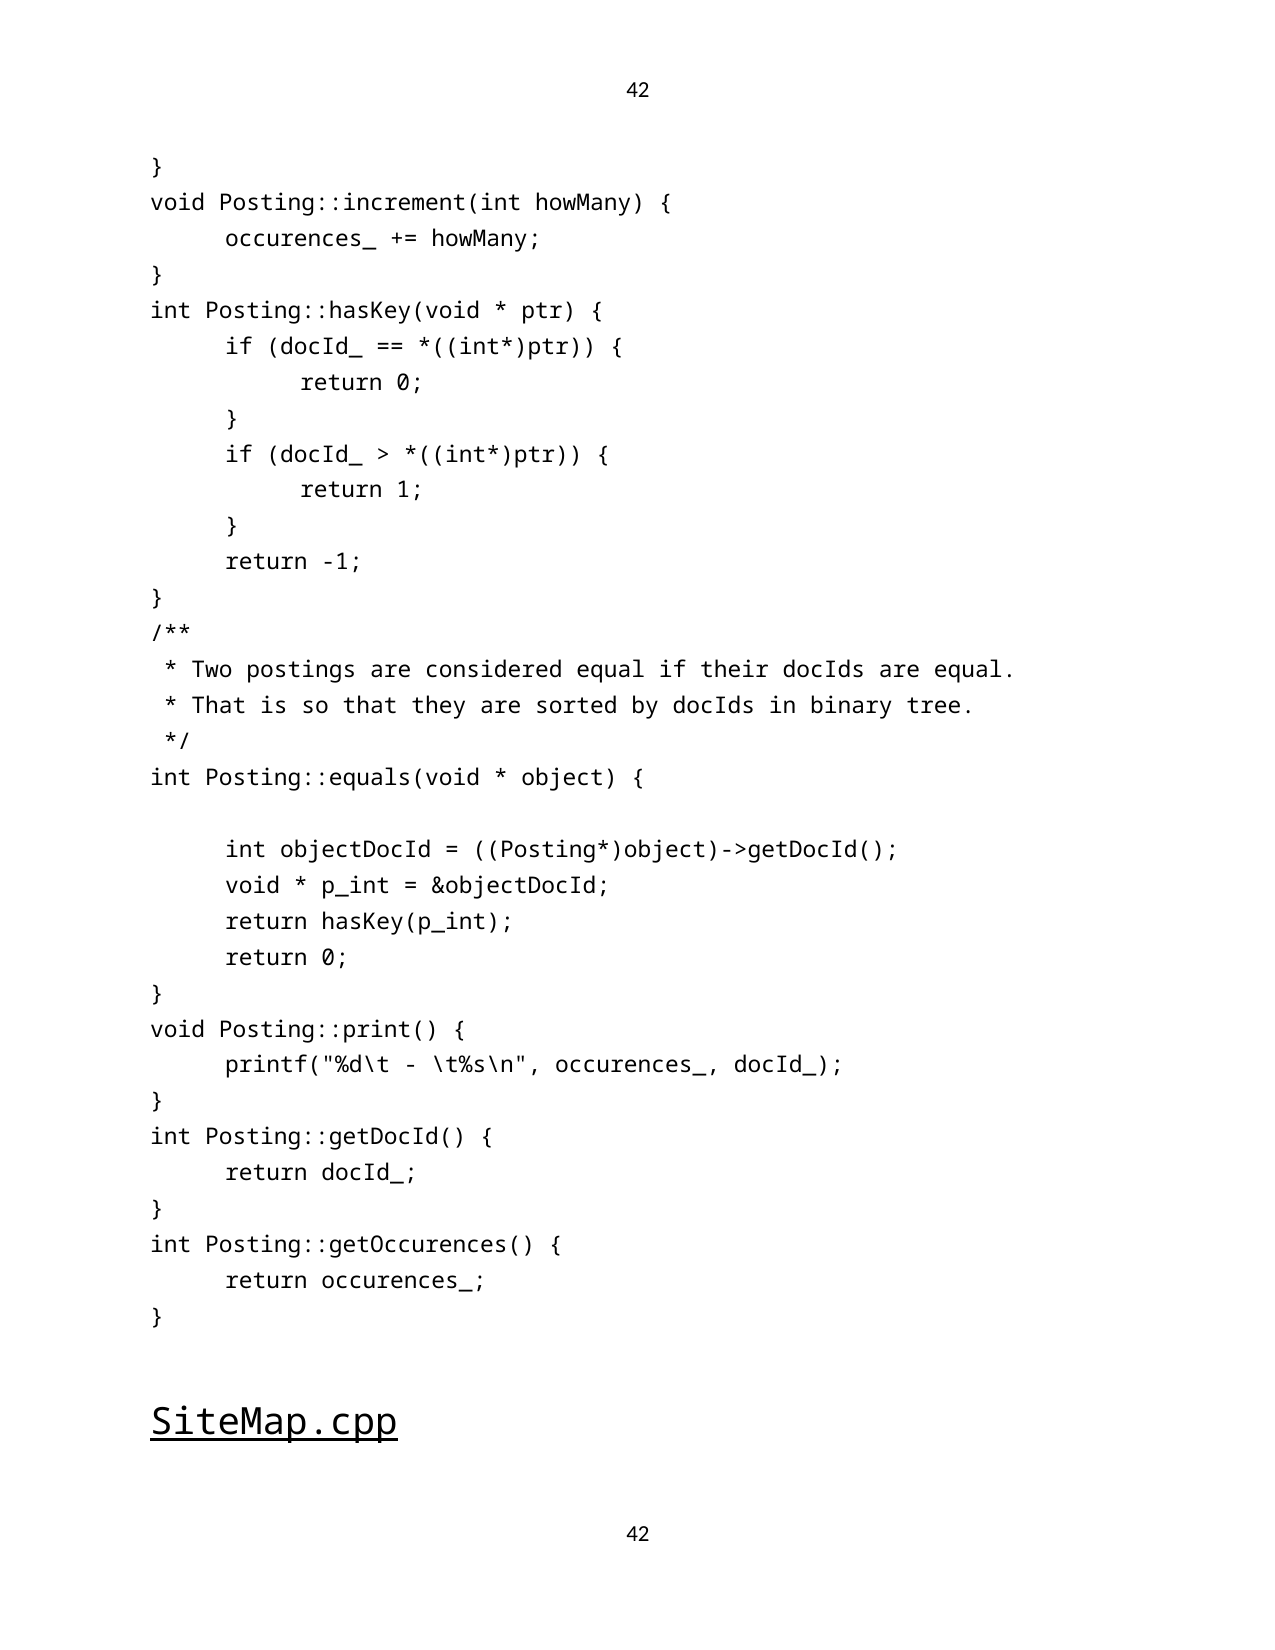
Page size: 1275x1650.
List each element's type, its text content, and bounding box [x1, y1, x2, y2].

text * Two postings are considered equal if their docIds are equal. [150, 653, 1125, 684]
text int objectDocId = ((Posting*)object)->getDocId(); [150, 833, 1125, 864]
text } [150, 1300, 1125, 1331]
text SiteMap.cpp [150, 1394, 1125, 1446]
text return -1; [150, 545, 1125, 577]
text return hasKey(p_int); [150, 905, 1125, 936]
text printf("%d\t - \t%s\n", occurences_, docId_); [150, 1048, 1125, 1080]
text * That is so that they are sorted by docIds in binary tree. [150, 689, 1125, 720]
text void Posting::increment(int howMany) { [150, 186, 1125, 217]
text return 0; [150, 366, 1125, 397]
text void Posting::print() { [150, 1012, 1125, 1044]
text } [150, 150, 1125, 181]
text return docId_; [150, 1156, 1125, 1187]
text int Posting::hasKey(void * ptr) { [150, 294, 1125, 325]
text } [150, 258, 1125, 289]
text if (docId_ > *((int*)ptr)) { [150, 437, 1125, 469]
text } [150, 402, 1125, 433]
text } [150, 977, 1125, 1008]
text } [150, 581, 1125, 612]
text /** [150, 617, 1125, 648]
text return 0; [150, 941, 1125, 972]
text int Posting::getDocId() { [150, 1120, 1125, 1152]
text if (docId_ == *((int*)ptr)) { [150, 330, 1125, 361]
text return occurences_; [150, 1264, 1125, 1295]
text } [150, 1084, 1125, 1116]
text int Posting::getOccurences() { [150, 1228, 1125, 1259]
text return 1; [150, 473, 1125, 505]
text */ [150, 725, 1125, 756]
text void * p_int = &objectDocId; [150, 869, 1125, 900]
text } [150, 1192, 1125, 1223]
text occurences_ += howMany; [150, 222, 1125, 253]
text int Posting::equals(void * object) { [150, 761, 1125, 792]
text } [150, 509, 1125, 541]
